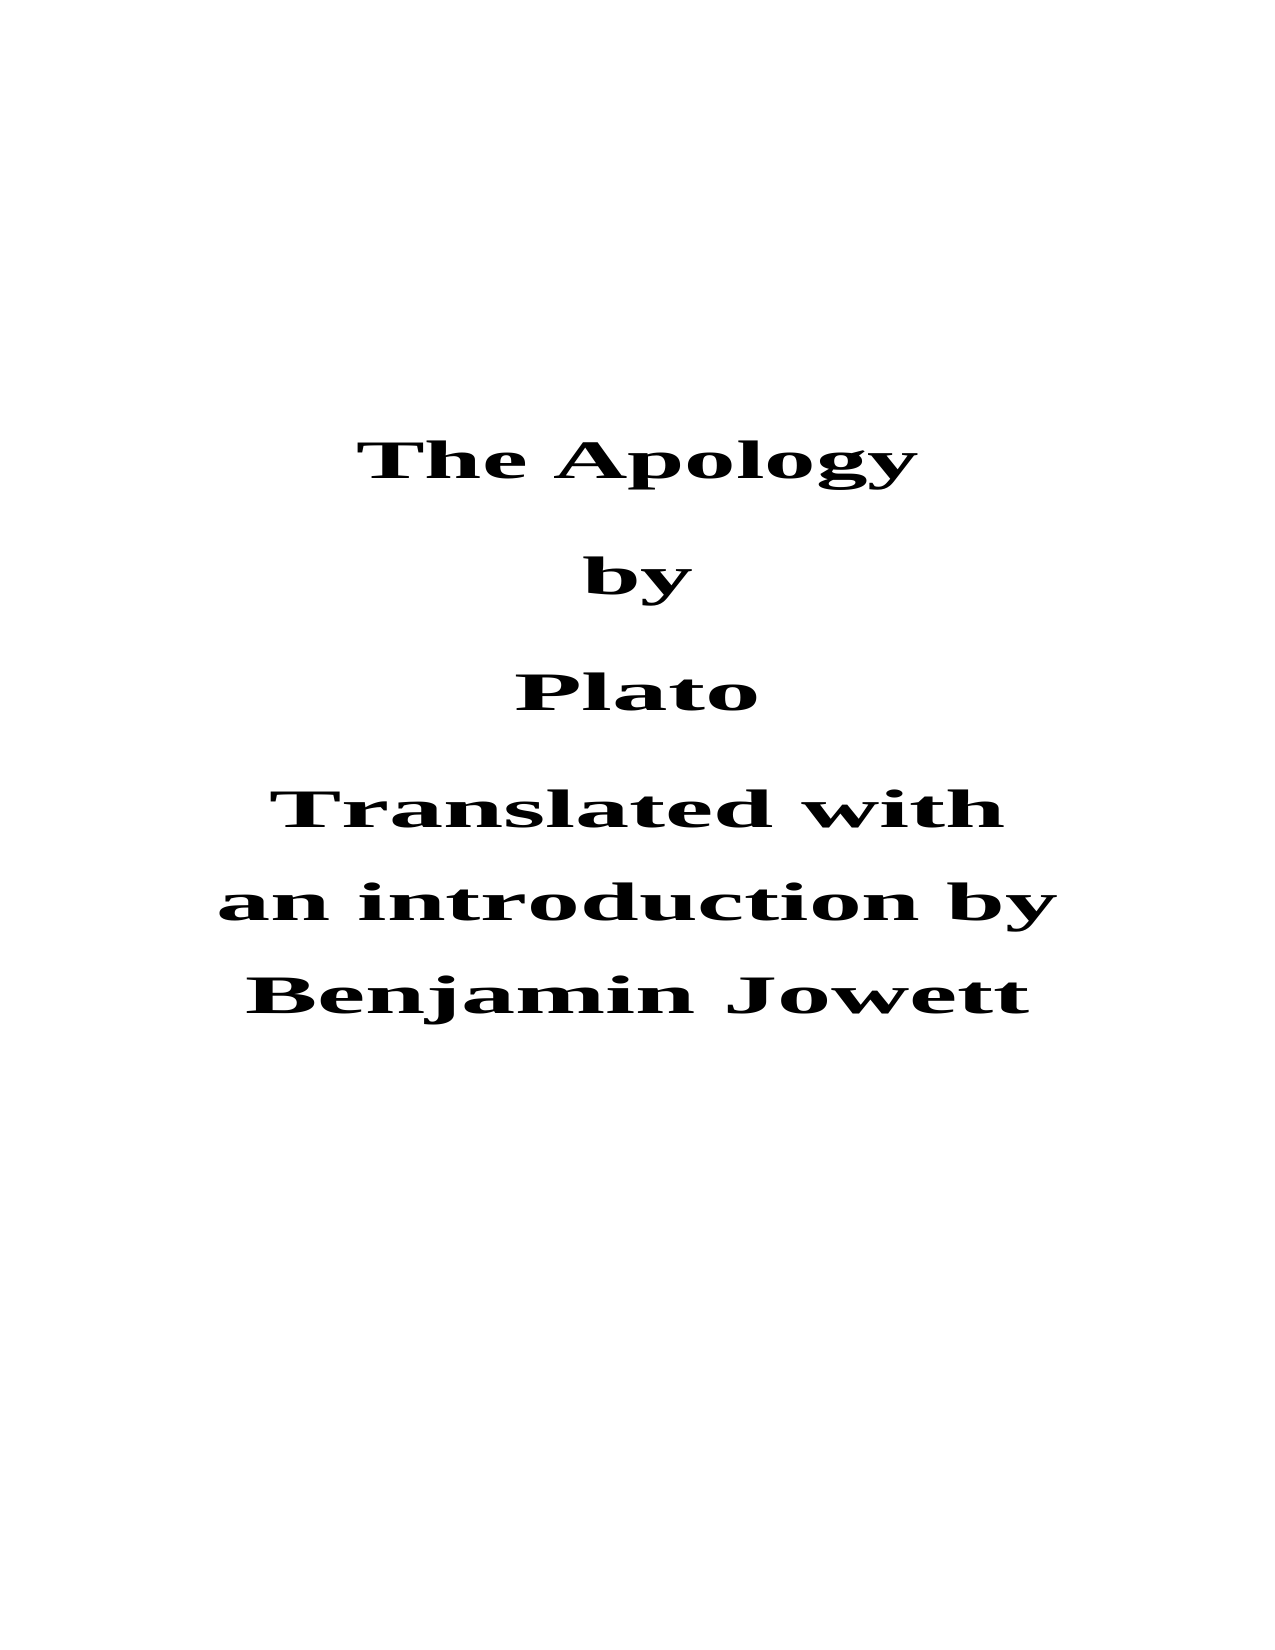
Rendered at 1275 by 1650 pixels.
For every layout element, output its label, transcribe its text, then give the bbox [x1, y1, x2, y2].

subtitle The Apology by [356, 428, 919, 606]
text Plato [356, 660, 919, 722]
subtitle Translated with an introduction by Benjamin Jowett [208, 777, 1067, 1026]
